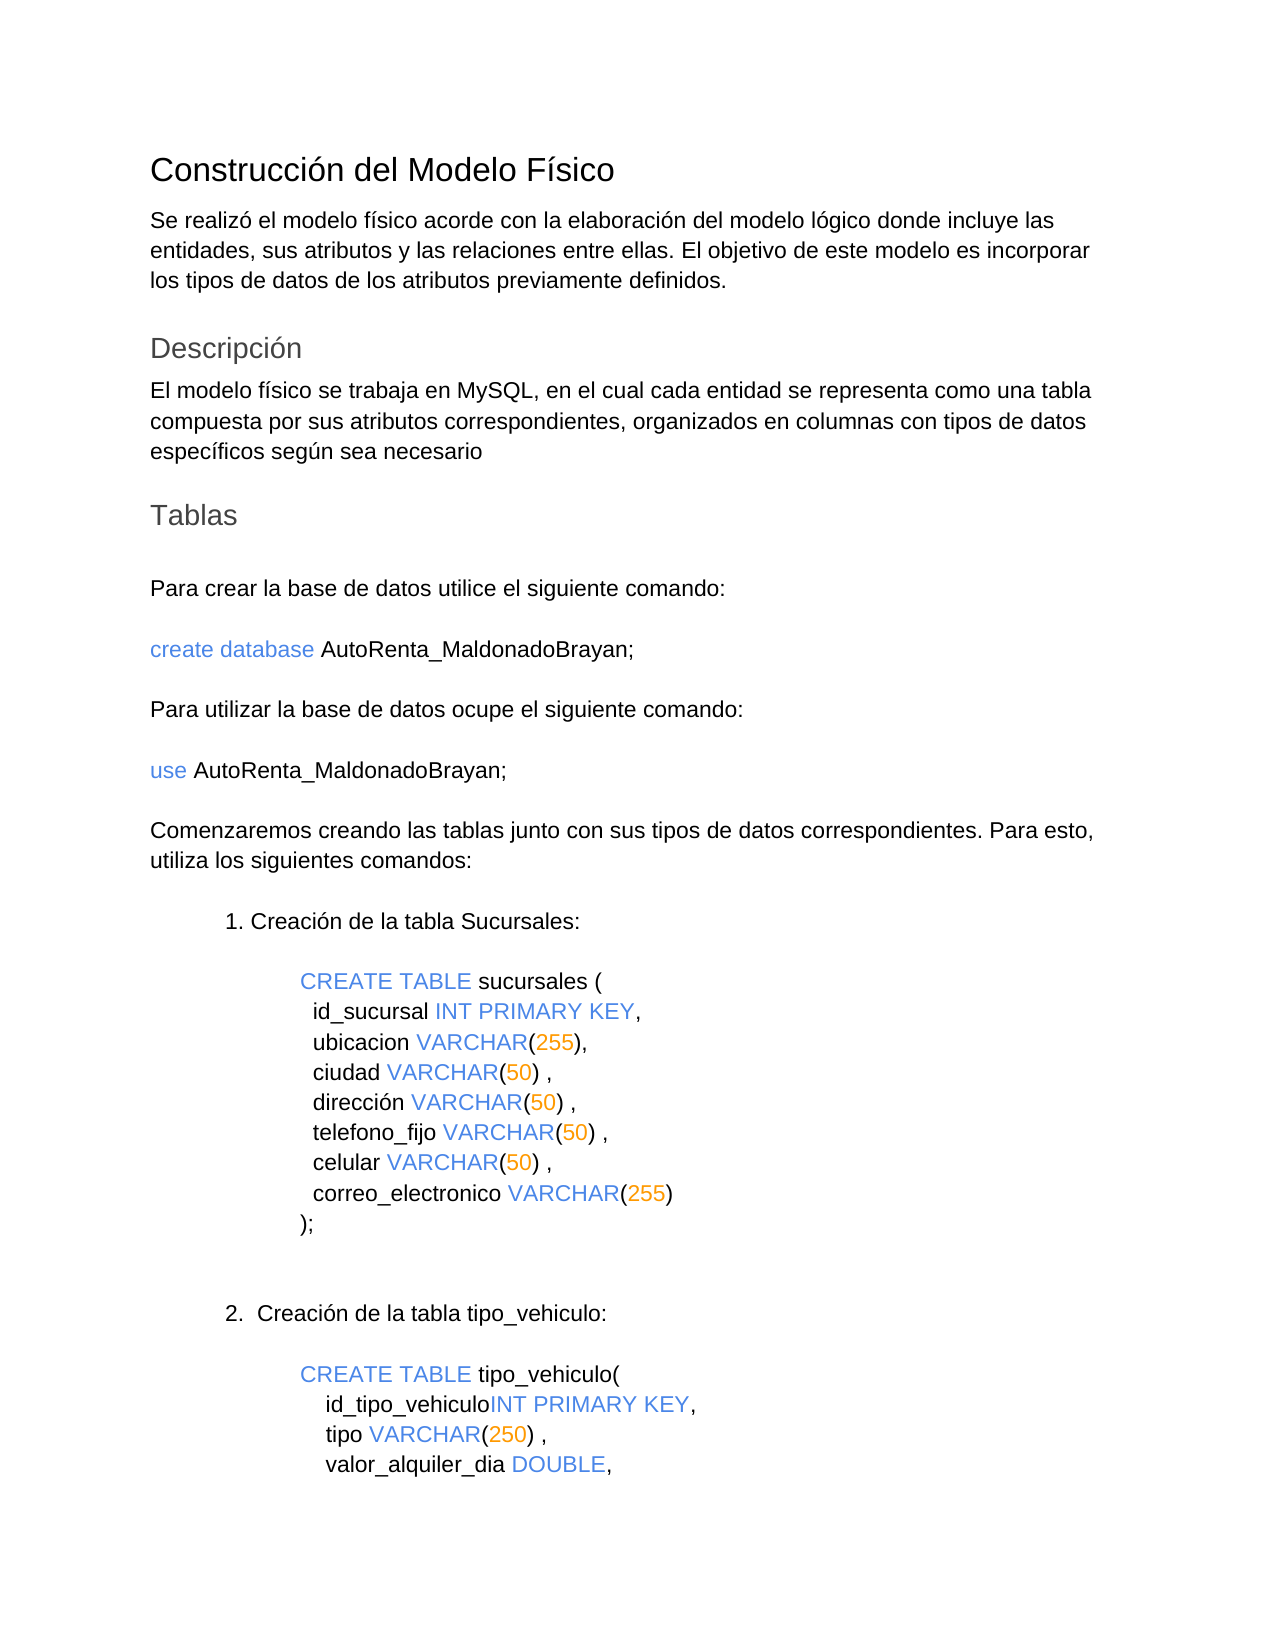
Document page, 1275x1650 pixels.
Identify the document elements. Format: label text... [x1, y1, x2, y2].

text tipo VARCHAR(250) , [300, 1421, 1125, 1448]
text celular VARCHAR(50) , [300, 1149, 1125, 1176]
text ciudad VARCHAR(50) , [300, 1059, 1125, 1085]
text Para crear la base de datos utilice el siguiente comando: [150, 575, 1125, 602]
text correo_electronico VARCHAR(255) [300, 1179, 1125, 1206]
text valor_alquiler_dia DOUBLE, [300, 1451, 1125, 1478]
text Tablas [150, 498, 1125, 532]
text 1. Creación de la tabla Sucursales: [150, 908, 1125, 934]
text id_sucursal INT PRIMARY KEY, [300, 998, 1125, 1025]
text 2. Creación de la tabla tipo_vehiculo: [150, 1300, 1125, 1327]
text Comenzaremos creando las tablas junto con sus tipos de datos correspondientes. Para esto, [150, 817, 1125, 843]
text ubicacion VARCHAR(255), [300, 1028, 1125, 1055]
text utiliza los siguientes comandos: [150, 847, 1125, 874]
text telefono_fijo VARCHAR(50) , [300, 1119, 1125, 1146]
text CREATE TABLE sucursales ( [300, 968, 1125, 994]
text Se realizó el modelo físico acorde con la elaboración del modelo lógico donde incluye las entidades, sus atributos y las relaciones entre ellas. El objetivo de este modelo es incorporar los tipos de datos de los atributos previamente definidos. [150, 207, 1125, 293]
text ); [300, 1210, 1125, 1236]
text El modelo físico se trabaja en MySQL, en el cual cada entidad se representa como una tabla compuesta por sus atributos correspondientes, organizados en columnas con tipos de datos específicos según sea necesario [150, 377, 1125, 464]
text Para utilizar la base de datos ocupe el siguiente comando: [150, 696, 1125, 723]
text id_tipo_vehiculoINT PRIMARY KEY, [300, 1391, 1125, 1417]
text create database AutoRenta_MaldonadoBrayan; [150, 636, 1125, 662]
subtitle Construcción del Modelo Físico [150, 150, 1125, 188]
text use AutoRenta_MaldonadoBrayan; [150, 757, 1125, 783]
text dirección VARCHAR(50) , [300, 1089, 1125, 1115]
subtitle Descripción [150, 331, 1125, 364]
text CREATE TABLE tipo_vehiculo( [300, 1361, 1125, 1387]
